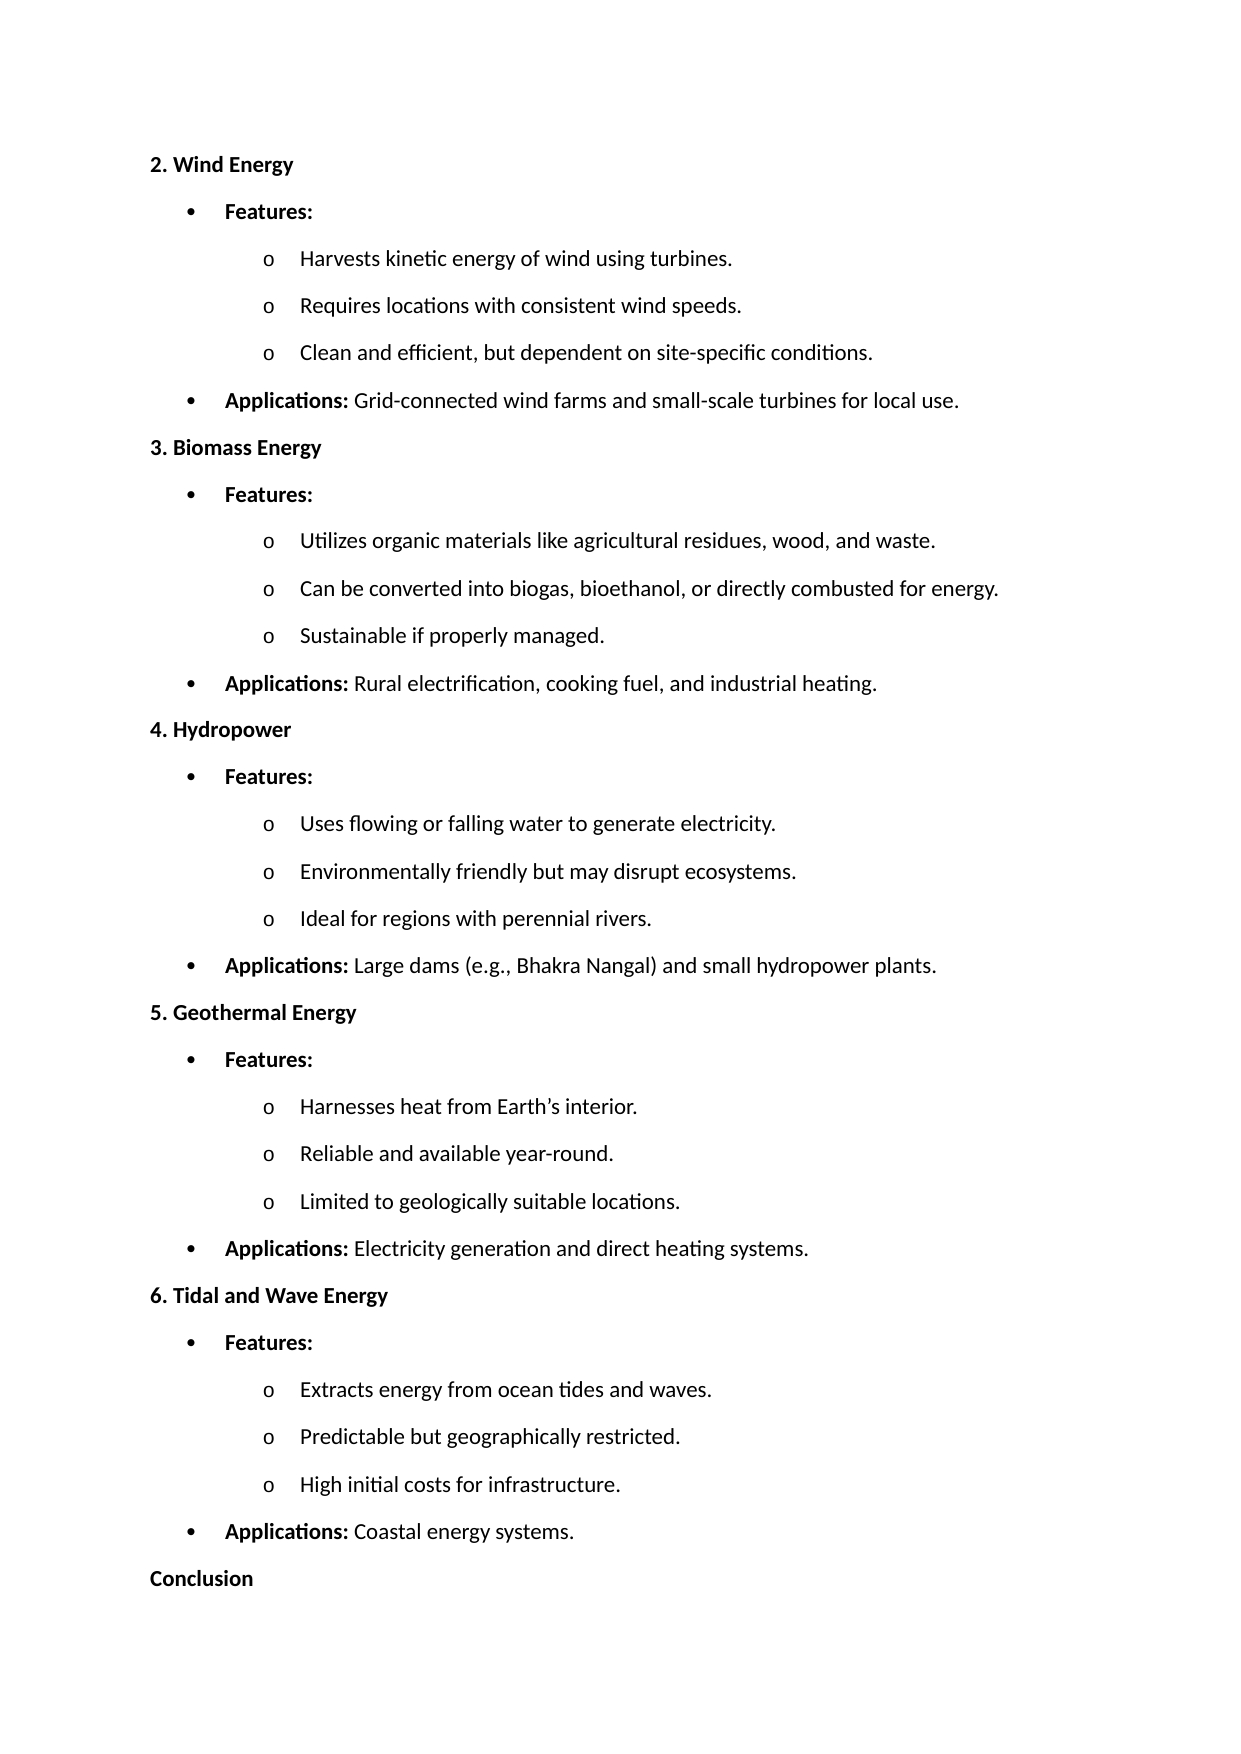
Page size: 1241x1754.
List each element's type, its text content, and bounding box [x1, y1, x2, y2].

list Limited to geologically suitable locations. [262, 1187, 1090, 1216]
list Environmentally friendly but may disrupt ecosystems. [262, 857, 1090, 885]
list Can be converted into biogas, bioethanol, or directly combusted for energy. [262, 574, 1090, 602]
list Applications: Large dams (e.g., Bhakra Nangal) and small hydropower plants. [187, 952, 1090, 979]
list Features: [187, 480, 1090, 508]
list Features: [187, 1045, 1090, 1073]
list Clean and efficient, but dependent on site-specific conditions. [262, 338, 1090, 367]
list Uses flowing or falling water to generate electricity. [262, 809, 1090, 838]
text 6. Tidal and Wave Energy [150, 1281, 1090, 1309]
list Requires locations with consistent wind speeds. [262, 291, 1090, 320]
list Harnesses heat from Earth’s interior. [262, 1092, 1090, 1121]
list Reliable and available year-round. [262, 1139, 1090, 1168]
list Applications: Rural electrification, cooking fuel, and industrial heating. [187, 669, 1090, 697]
list Features: [187, 197, 1090, 225]
list Applications: Electricity generation and direct heating systems. [187, 1234, 1090, 1262]
text 4. Hydropower [150, 716, 1090, 744]
list Applications: Grid-connected wind farms and small-scale turbines for local use. [187, 386, 1090, 414]
list Harvests kinetic energy of wind using turbines. [262, 244, 1090, 272]
list Utilizes organic materials like agricultural residues, wood, and waste. [262, 527, 1090, 555]
text Conclusion [150, 1564, 1090, 1592]
text 3. Biomass Energy [150, 433, 1090, 461]
list High initial costs for infrastructure. [262, 1470, 1090, 1498]
list Features: [187, 1328, 1090, 1356]
text 2. Wind Energy [150, 150, 1090, 178]
list Sustainable if properly managed. [262, 621, 1090, 650]
list Applications: Coastal energy systems. [187, 1517, 1090, 1545]
list Ideal for regions with perennial rivers. [262, 904, 1090, 933]
list Predictable but geographically restricted. [262, 1422, 1090, 1451]
text 5. Geothermal Energy [150, 998, 1090, 1026]
list Extracts energy from ocean tides and waves. [262, 1375, 1090, 1403]
list Features: [187, 762, 1090, 791]
